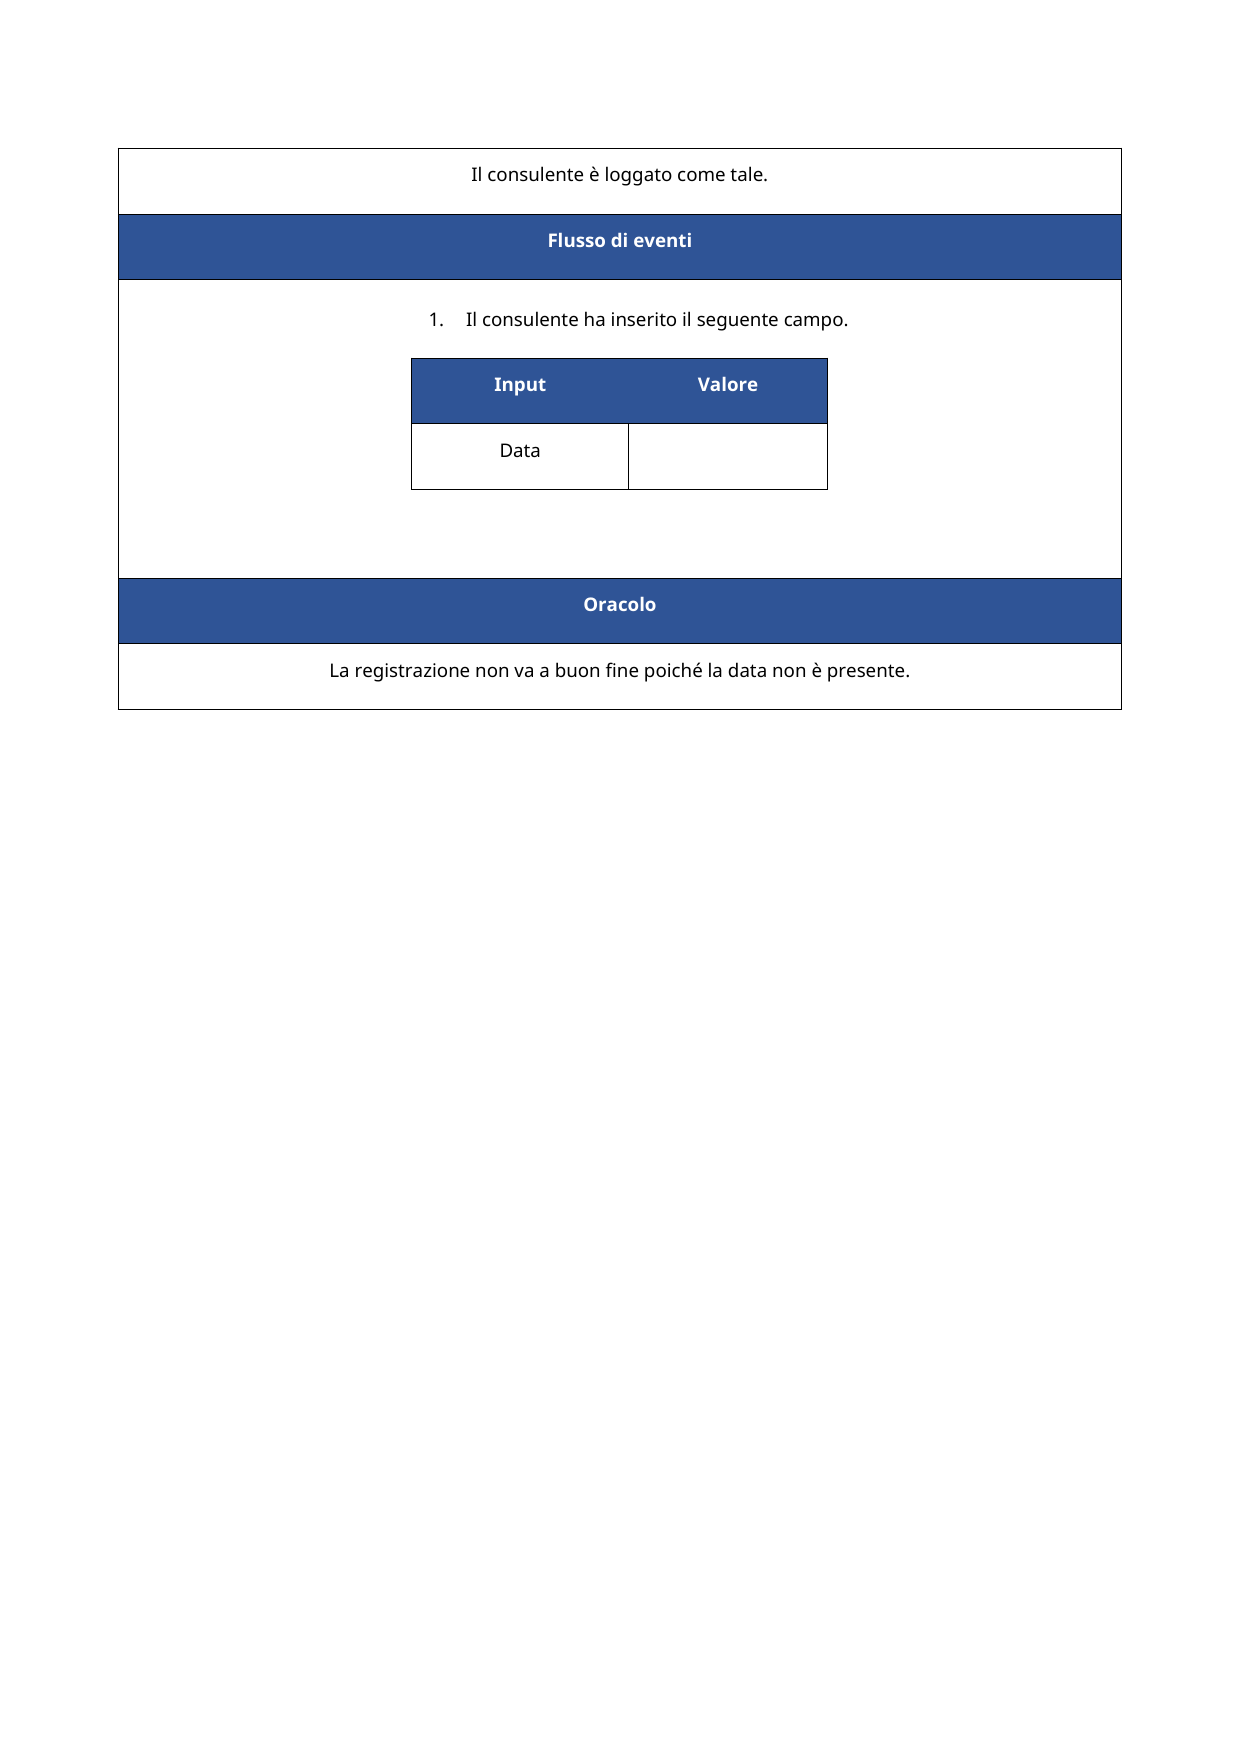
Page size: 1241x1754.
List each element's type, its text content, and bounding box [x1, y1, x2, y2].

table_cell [119, 280, 1121, 577]
table_cell Il consulente è loggato come tale. [119, 149, 1121, 213]
table_cell Oracolo [119, 579, 1121, 643]
table_cell Flusso di eventi [119, 215, 1121, 279]
table_cell La registrazione non va a buon fine poiché la data non è presente. [119, 644, 1121, 709]
